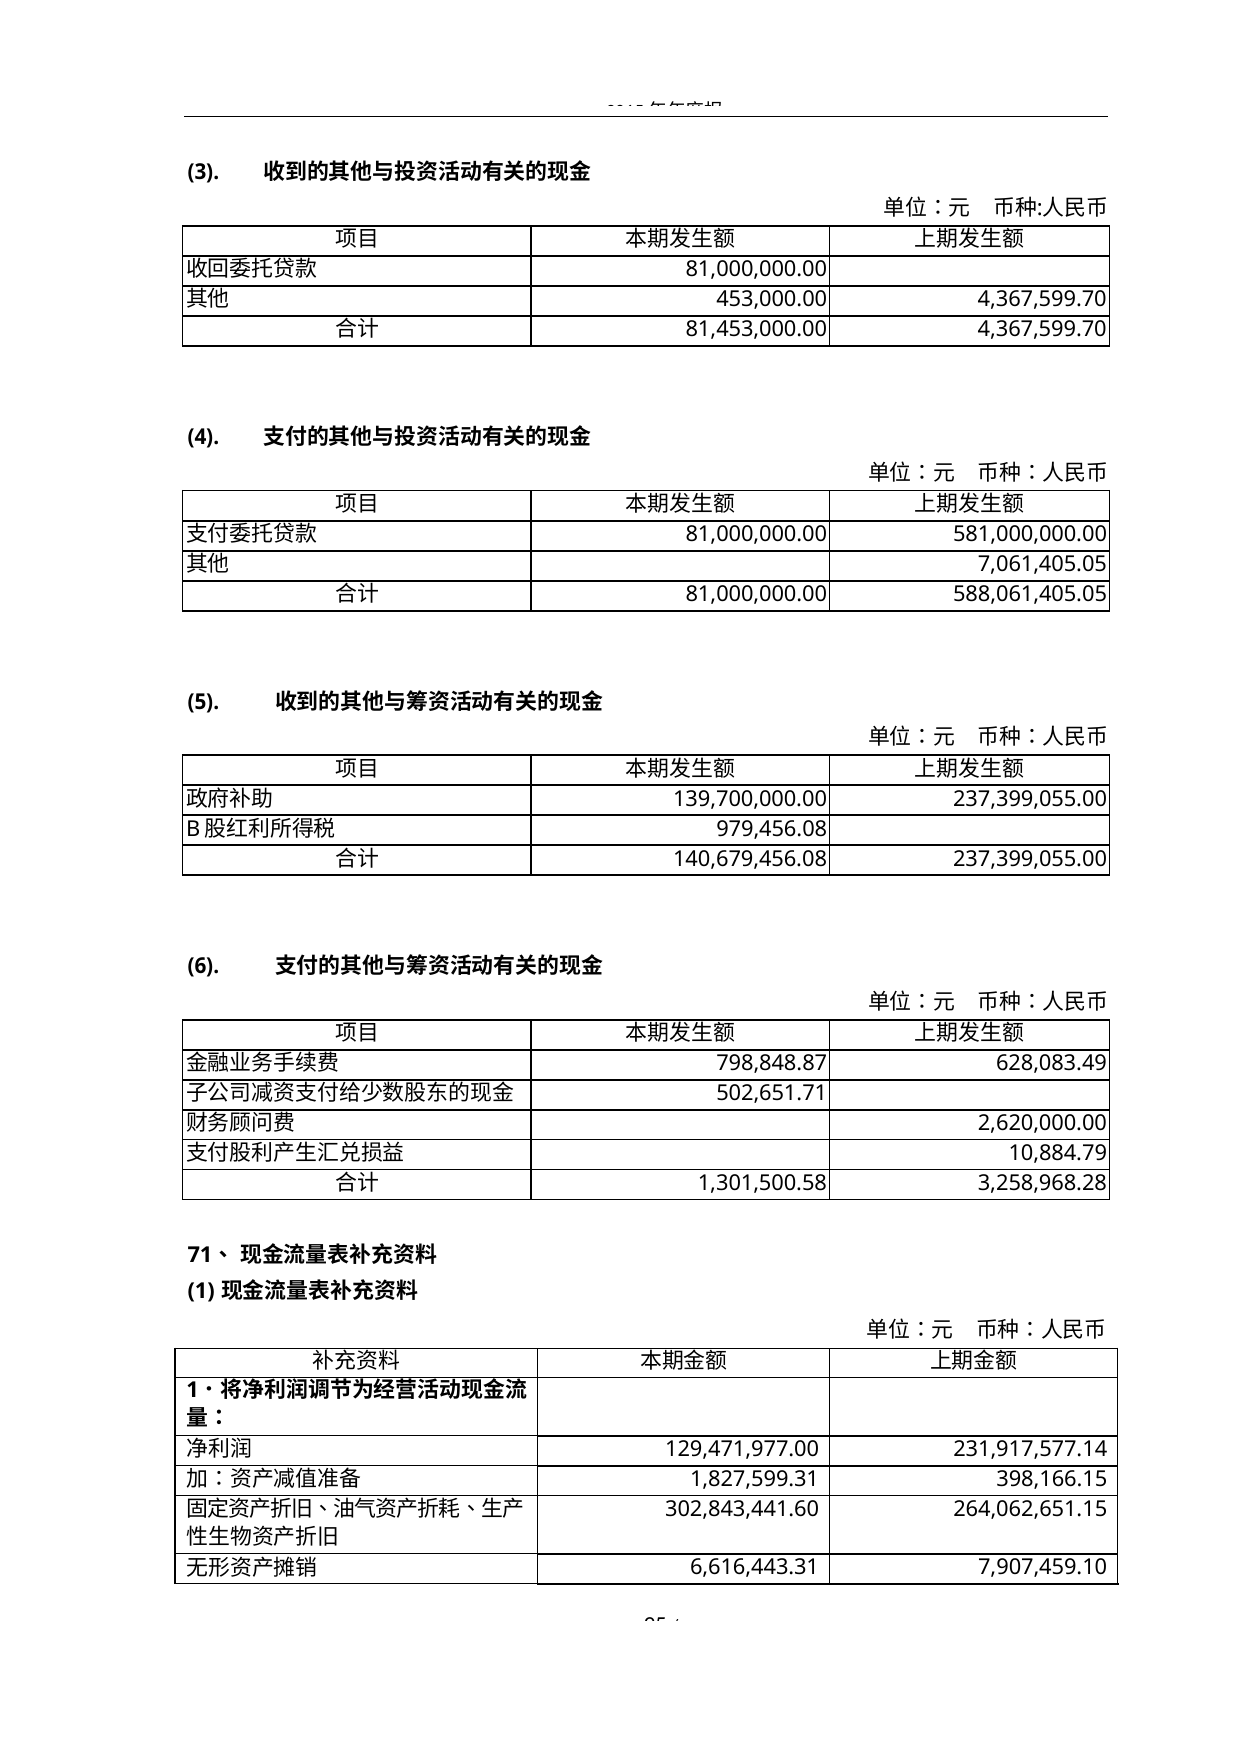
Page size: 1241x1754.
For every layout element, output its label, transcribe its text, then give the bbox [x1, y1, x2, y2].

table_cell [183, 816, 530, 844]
text 单位：元 币种：人民币 [164, 457, 1108, 487]
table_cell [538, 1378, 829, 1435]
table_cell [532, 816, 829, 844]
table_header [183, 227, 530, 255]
text 单位：元 币种：人民币 [164, 986, 1108, 1016]
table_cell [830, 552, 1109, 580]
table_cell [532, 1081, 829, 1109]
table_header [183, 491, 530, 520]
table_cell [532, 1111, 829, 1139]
subtitle (4). 支付的其他与投资活动有关的现金 [187, 421, 1132, 451]
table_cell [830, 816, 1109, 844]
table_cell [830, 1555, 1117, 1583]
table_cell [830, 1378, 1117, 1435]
subtitle (3). 收到的其他与投资活动有关的现金 [187, 156, 1132, 186]
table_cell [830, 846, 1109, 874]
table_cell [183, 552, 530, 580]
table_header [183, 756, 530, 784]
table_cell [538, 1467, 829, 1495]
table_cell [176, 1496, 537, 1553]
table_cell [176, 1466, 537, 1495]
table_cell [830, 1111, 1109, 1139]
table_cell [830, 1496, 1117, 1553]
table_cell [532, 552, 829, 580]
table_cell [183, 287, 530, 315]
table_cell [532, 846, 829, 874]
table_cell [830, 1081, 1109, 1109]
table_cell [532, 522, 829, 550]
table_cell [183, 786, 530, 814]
subtitle 71、 现金流量表补充资料 (1) 现金流量表补充资料 [187, 1239, 439, 1305]
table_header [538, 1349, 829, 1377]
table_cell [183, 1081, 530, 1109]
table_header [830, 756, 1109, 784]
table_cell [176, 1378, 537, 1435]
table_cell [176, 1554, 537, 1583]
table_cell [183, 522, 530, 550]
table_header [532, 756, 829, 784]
text 单位：元 币种：人民币 [164, 721, 1108, 751]
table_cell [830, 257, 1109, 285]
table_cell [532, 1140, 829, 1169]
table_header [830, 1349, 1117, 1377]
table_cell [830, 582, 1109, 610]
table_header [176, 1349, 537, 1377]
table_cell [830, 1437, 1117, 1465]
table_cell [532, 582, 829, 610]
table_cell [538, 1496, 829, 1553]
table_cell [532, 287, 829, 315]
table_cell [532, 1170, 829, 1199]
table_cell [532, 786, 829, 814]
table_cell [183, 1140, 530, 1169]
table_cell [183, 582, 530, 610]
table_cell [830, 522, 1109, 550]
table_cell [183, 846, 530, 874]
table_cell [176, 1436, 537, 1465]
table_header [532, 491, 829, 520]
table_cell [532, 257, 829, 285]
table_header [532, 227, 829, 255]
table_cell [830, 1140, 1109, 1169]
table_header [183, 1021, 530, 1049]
text 单位：元 币种：人民币 [866, 1314, 1132, 1344]
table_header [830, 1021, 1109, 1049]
subtitle (6). 支付的其他与筹资活动有关的现金 [187, 950, 1132, 980]
subtitle (5). 收到的其他与筹资活动有关的现金 [187, 686, 1132, 716]
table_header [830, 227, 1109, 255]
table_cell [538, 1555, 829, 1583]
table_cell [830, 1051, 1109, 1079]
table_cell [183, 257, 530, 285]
text 单位：元 币种:人民币 [164, 192, 1108, 222]
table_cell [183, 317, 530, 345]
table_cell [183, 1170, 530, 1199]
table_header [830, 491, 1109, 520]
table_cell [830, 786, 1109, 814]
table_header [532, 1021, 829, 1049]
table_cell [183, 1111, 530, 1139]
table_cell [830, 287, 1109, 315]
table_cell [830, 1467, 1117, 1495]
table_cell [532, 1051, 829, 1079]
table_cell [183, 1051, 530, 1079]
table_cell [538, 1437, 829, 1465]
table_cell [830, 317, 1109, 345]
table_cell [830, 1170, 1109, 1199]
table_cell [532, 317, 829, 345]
